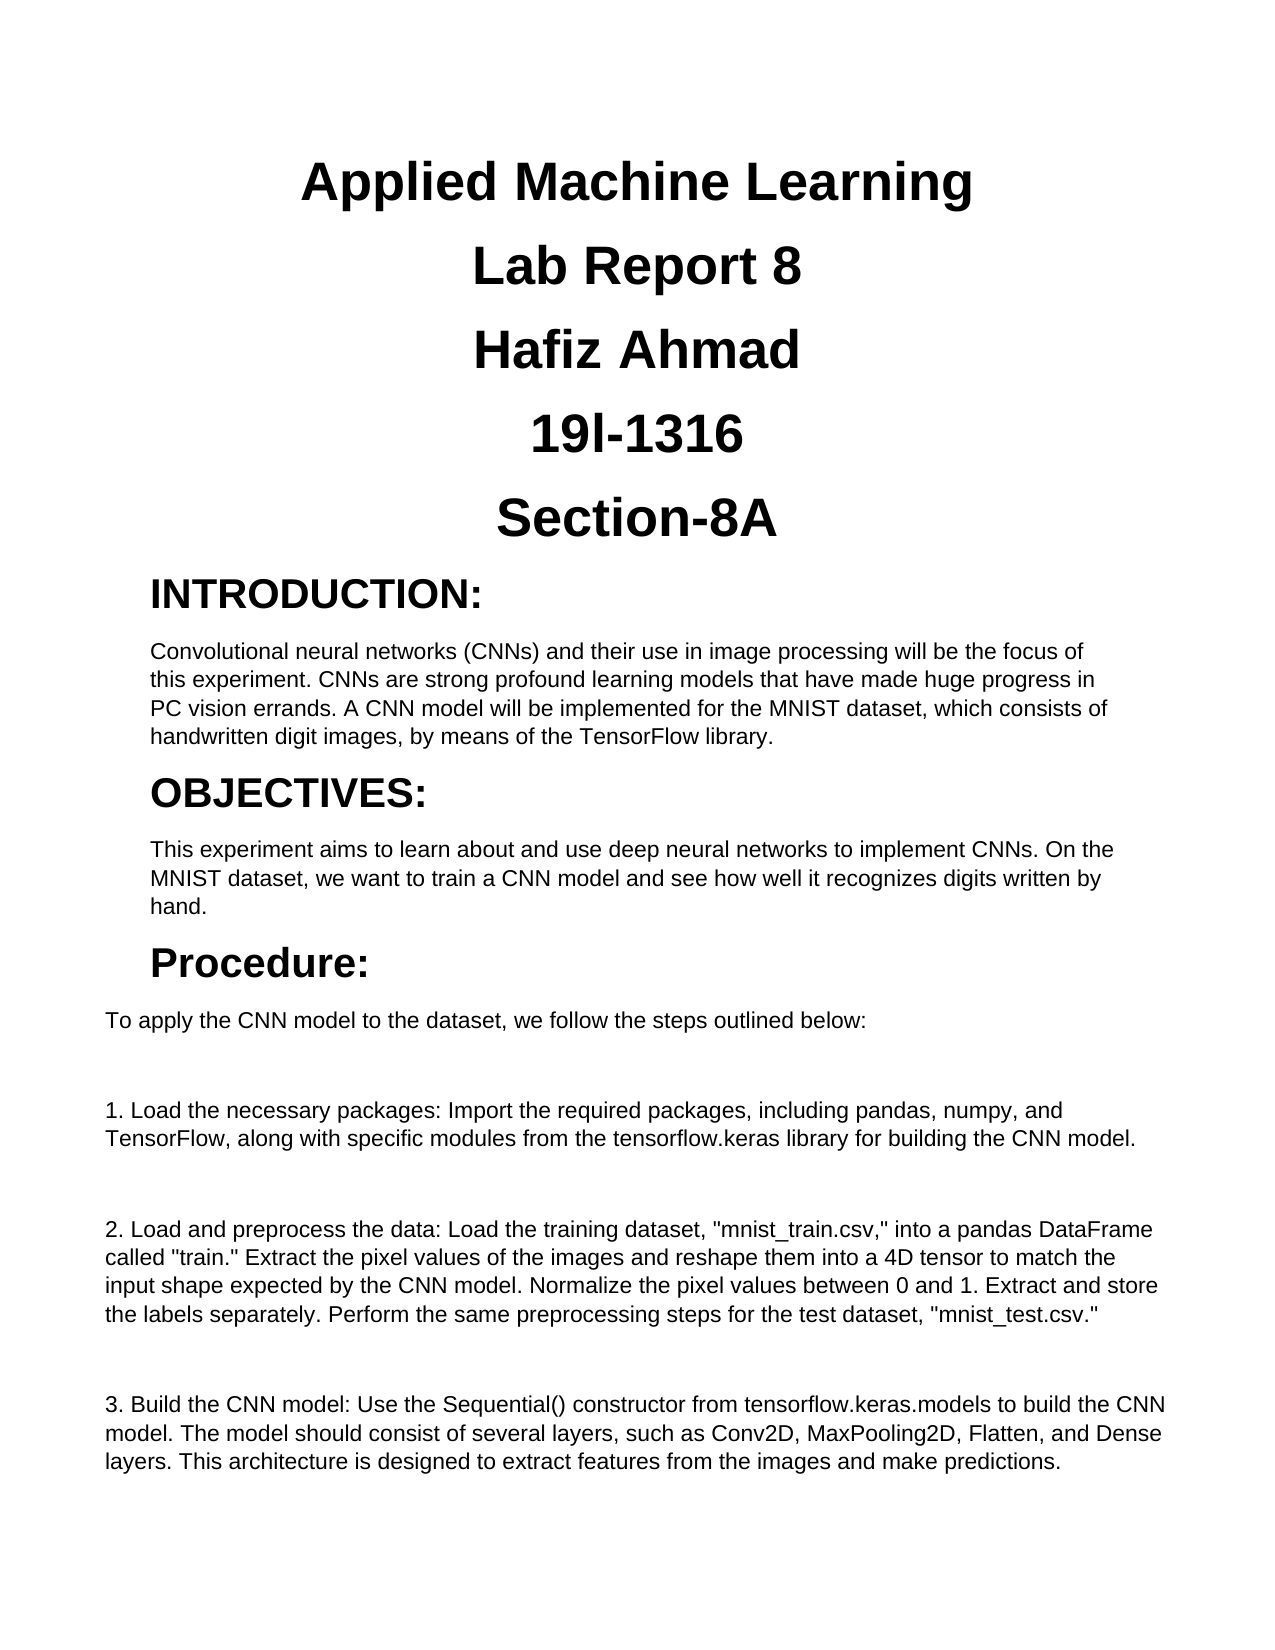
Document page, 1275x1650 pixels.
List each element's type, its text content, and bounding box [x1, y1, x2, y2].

text INTRODUCTION: [150, 569, 1125, 617]
text OBJECTIVES: [150, 768, 1125, 816]
text To apply the CNN model to the dataset, we follow the steps outlined below: [105, 1007, 1170, 1033]
text Applied Machine Learning [150, 150, 1125, 212]
text This experiment aims to learn about and use deep neural networks to implement CNNs. On the MNIST dataset, we want to train a CNN model and see how well it recognizes digits written by hand. [150, 836, 1125, 919]
text 19l-1316 [150, 402, 1125, 464]
text 1. Load the necessary packages: Import the required packages, including pandas, numpy, and TensorFlow, along with specific modules from the tensorflow.keras library for building the CNN model. [105, 1097, 1170, 1152]
text Section-8A [150, 485, 1125, 548]
text 3. Build the CNN model: Use the Sequential() constructor from tensorflow.keras.models to build the CNN model. The model should consist of several layers, such as Conv2D, MaxPooling2D, Flatten, and Dense layers. This architecture is designed to extract features from the images and make predictions. [105, 1391, 1170, 1474]
text Lab Report 8 [150, 234, 1125, 296]
text Convolutional neural networks (CNNs) and their use in image processing will be the focus of this experiment. CNNs are strong profound learning models that have made huge progress in PC vision errands. A CNN model will be implemented for the MNIST dataset, which consists of handwritten digit images, by means of the TensorFlow library. [150, 638, 1125, 749]
text Procedure: [150, 938, 1125, 986]
text Hafiz Ahmad [150, 318, 1125, 380]
text 2. Load and preprocess the data: Load the training dataset, "mnist_train.csv," into a pandas DataFrame called "train." Extract the pixel values of the images and reshape them into a 4D tensor to match the input shape expected by the CNN model. Normalize the pixel values between 0 and 1. Extract and store the labels separately. Perform the same preprocessing steps for the test dataset, "mnist_test.csv." [105, 1216, 1170, 1327]
